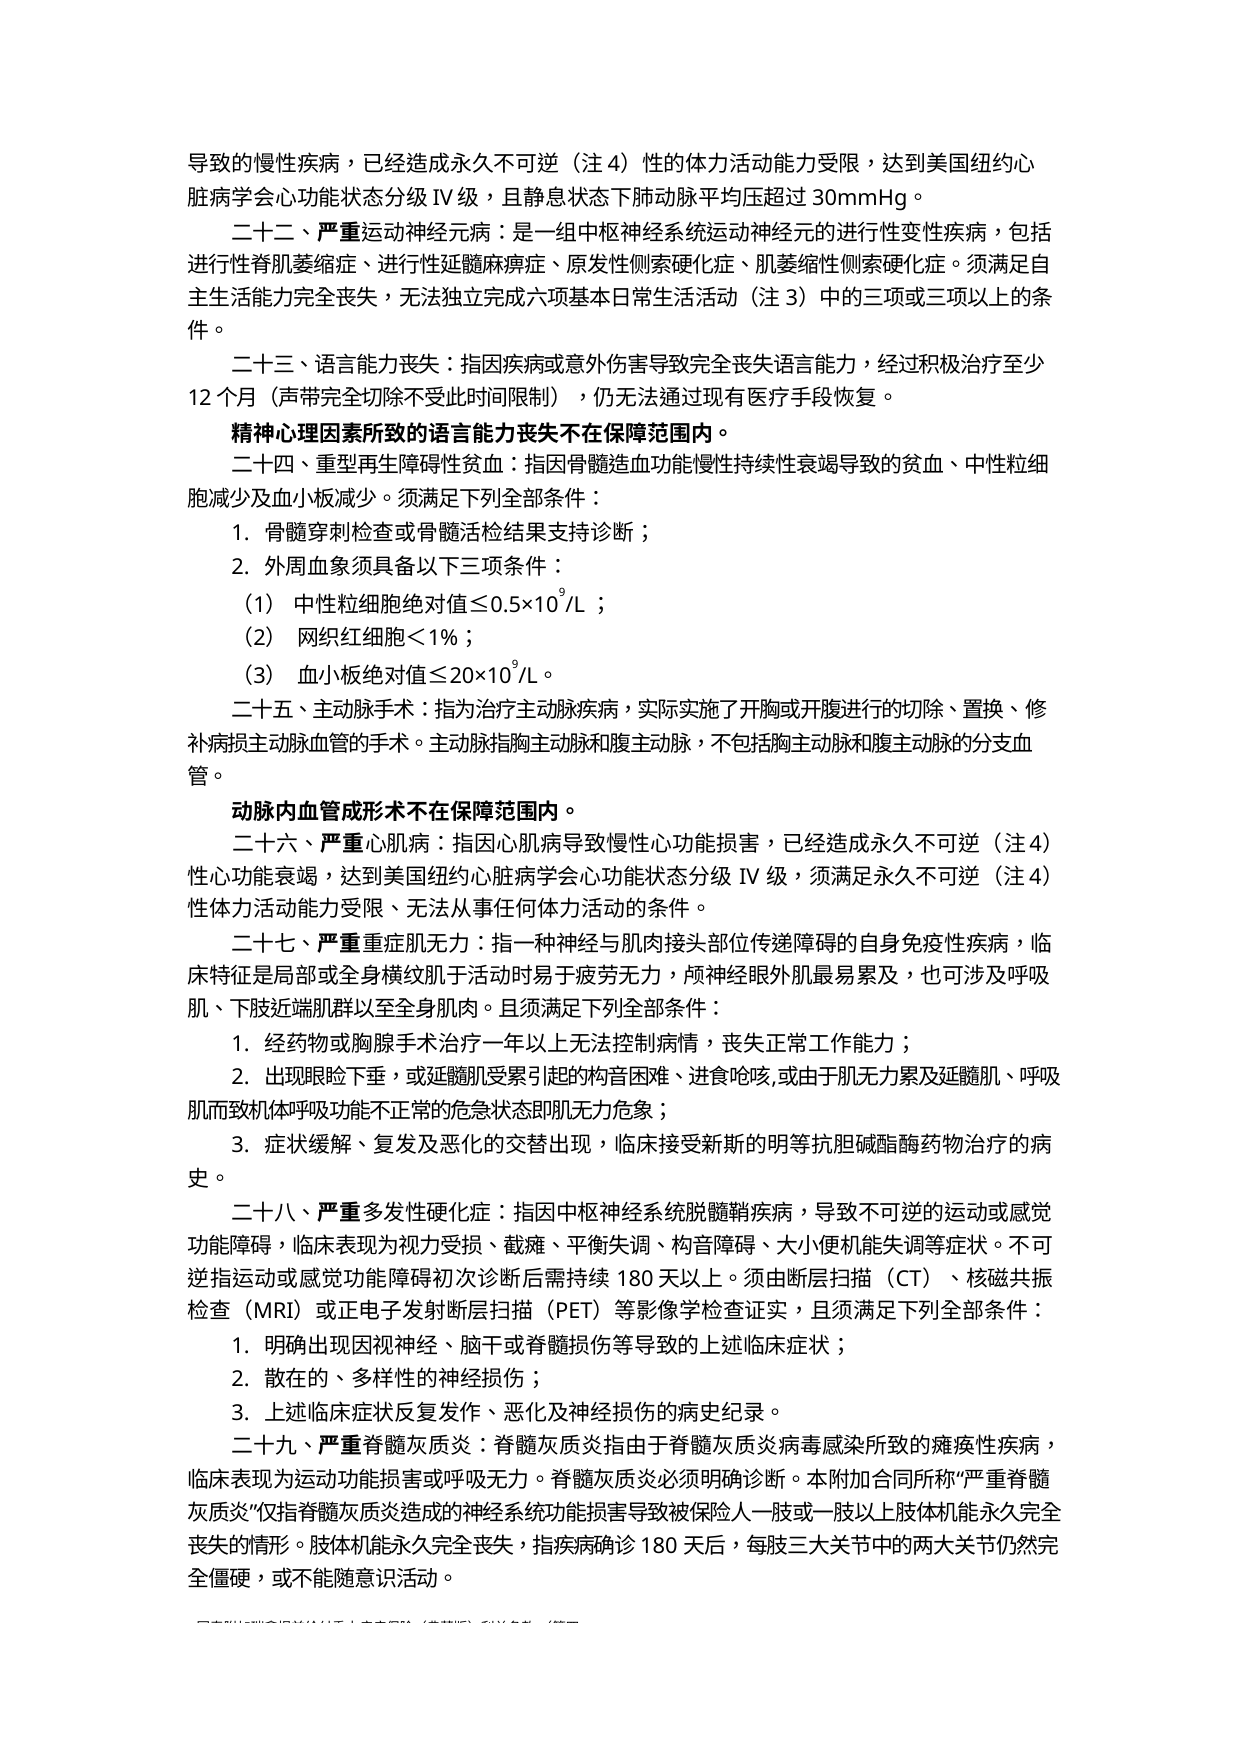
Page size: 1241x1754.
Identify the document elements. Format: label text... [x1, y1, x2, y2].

subtitle 精神心理因素所致的语言能力丧失不在保障范围内。 [231, 417, 1076, 447]
list 经药物或胸腺手术治疗一年以上无法控制病情，丧失正常工作能力； [187, 1028, 1076, 1057]
list 血小板绝对值≤20×109/L。 [231, 656, 1076, 690]
list 明确出现因视神经、脑干或脊髓损伤等导致的上述临床症状； [231, 1329, 1076, 1359]
text 二十九、严重脊髓灰质炎：脊髓灰质炎指由于脊髓灰质炎病毒感染所致的瘫痪性疾病， 临床表现为运动功能损害或呼吸无力。脊髓灰质炎必须明确诊断。本附加合同所称“严重脊髓灰质炎”仅指脊髓灰质炎造成的神经系统功能损害导致被保险人一肢或一肢以上肢体机能永久完全丧失的情形。肢体机能永久完全丧失，指疾病确诊 180 天后，每肢三大关节中的两大关节仍然完全僵硬，或不能随意识活动。 [187, 1431, 1063, 1592]
text 二十五、主动脉手术：指为治疗主动脉疾病，实际实施了开胸或开腹进行的切除、置换、修补病损主动脉血管的手术。主动脉指胸主动脉和腹主动脉，不包括胸主动脉和腹主动脉的分支血管。 [187, 694, 1064, 791]
text （1） 中性粒细胞绝对值≤0.5×109/L ； [231, 584, 1076, 618]
list 症状缓解、复发及恶化的交替出现，临床接受新斯的明等抗胆碱酯酶药物治疗的病史。 [187, 1129, 1053, 1193]
list 网织红细胞＜1%； [231, 622, 1076, 652]
text 二十八、严重多发性硬化症：指因中枢神经系统脱髓鞘疾病，导致不可逆的运动或感觉功能障碍，临床表现为视力受损、截瘫、平衡失调、构音障碍、大小便机能失调等症状。不可逆指运动或感觉功能障碍初次诊断后需持续180天以上。须由断层扫描（CT）、核磁共振检查（MRI）或正电子发射断层扫描（PET）等影像学检查证实，且须满足下列全部条件： [187, 1197, 1053, 1325]
list 上述临床症状反复发作、恶化及神经损伤的病史纪录。 [231, 1397, 1076, 1427]
list 外周血象须具备以下三项条件： [231, 551, 1076, 581]
list 骨髓穿刺检查或骨髓活检结果支持诊断； [231, 517, 1076, 547]
text 二十七、严重重症肌无力：指一种神经与肌肉接头部位传递障碍的自身免疫性疾病，临床特征是局部或全身横纹肌于活动时易于疲劳无力，颅神经眼外肌最易累及，也可涉及呼吸肌、下肢近端肌群以至全身肌肉。且须满足下列全部条件： [187, 928, 1053, 1023]
list 散在的、多样性的神经损伤； [231, 1363, 1076, 1393]
text 二十二、严重运动神经元病：是一组中枢神经系统运动神经元的进行性变性疾病，包括进行性脊肌萎缩症、进行性延髓麻痹症、原发性侧索硬化症、肌萎缩性侧索硬化症。须满足自主生活能力完全丧失，无法独立完成六项基本日常生活活动（注3）中的三项或三项以上的条件。 [187, 216, 1053, 344]
text 二十四、重型再生障碍性贫血：指因骨髓造血功能慢性持续性衰竭导致的贫血、中性粒细胞减少及血小板减少。须满足下列全部条件： [187, 449, 1053, 513]
text 二十六、严重心肌病：指因心肌病导致慢性心功能损害，已经造成永久不可逆（注 4） 性心功能衰竭，达到美国纽约心脏病学会心功能状态分级 IV 级，须满足永久不可逆（注 4） 性体力活动能力受限、无法从事任何体力活动的条件。 [187, 828, 1064, 923]
text 二十三、语言能力丧失：指因疾病或意外伤害导致完全丧失语言能力，经过积极治疗至少12个月（声带完全切除不受此时间限制），仍无法通过现有医疗手段恢复。 [187, 349, 1053, 412]
list 出现眼睑下垂，或延髓肌受累引起的构音困难、进食呛咳,或由于肌无力累及延髓肌、呼吸肌而致机体呼吸功能不正常的危急状态即肌无力危象； [187, 1061, 1064, 1125]
text 导致的慢性疾病，已经造成永久不可逆（注4）性的体力活动能力受限，达到美国纽约心脏病学会心功能状态分级IV级，且静息状态下肺动脉平均压超过30mmHg。 [187, 148, 1053, 212]
subtitle 动脉内血管成形术不在保障范围内。 [231, 796, 1076, 826]
